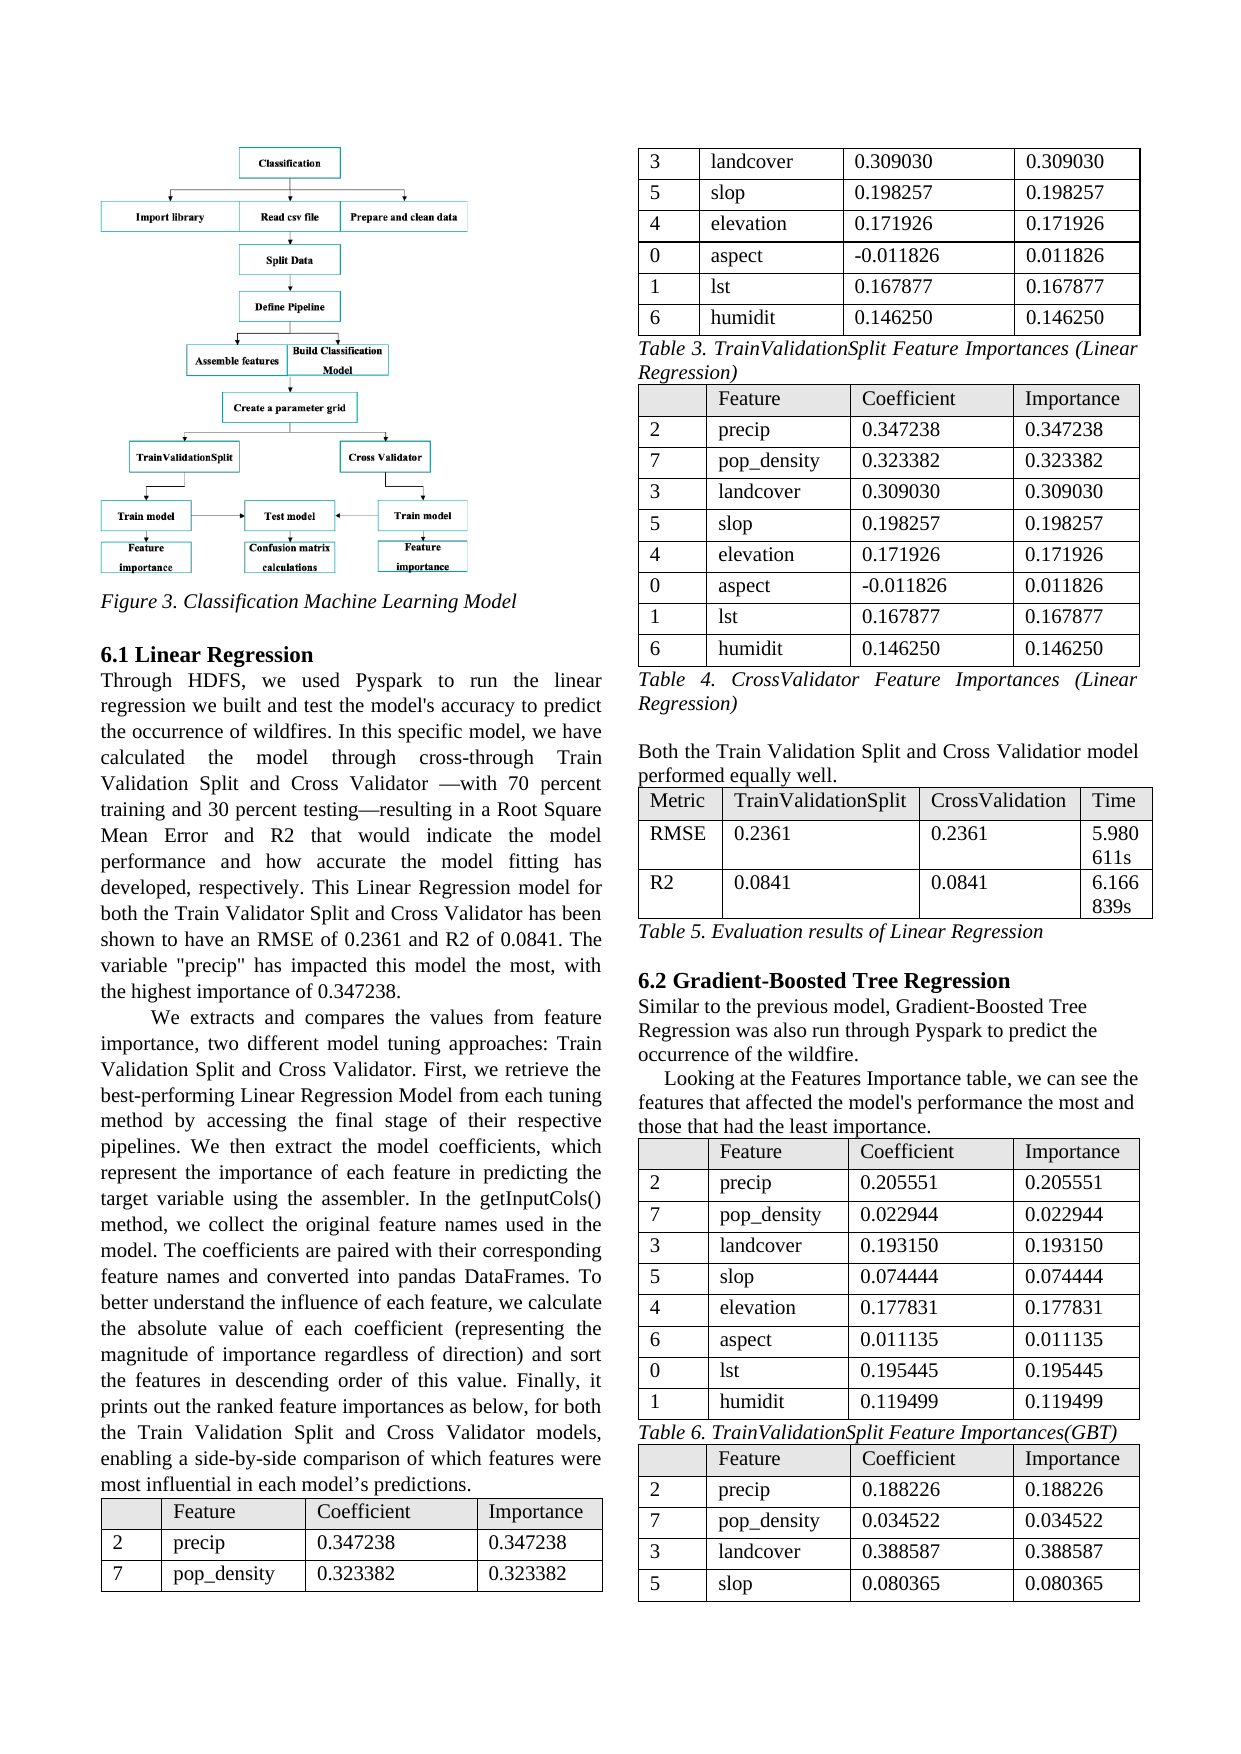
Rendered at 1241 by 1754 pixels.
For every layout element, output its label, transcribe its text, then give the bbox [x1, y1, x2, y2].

table_cell 5 [639, 1264, 708, 1294]
table_header Coefficient [306, 1499, 477, 1529]
table_cell 0.323382 [478, 1561, 602, 1591]
table_header Coefficient [851, 385, 1013, 416]
text Through HDFS, we used Pyspark to run the linear regression we built and test the model's accuracy to predict the occurrence of wildfires. In this specific model, we have calculated the model through cross-through Train Validation Split and Cross Validator —with 70 percent training and 30 percent testing—resulting in a Root Square Mean Error and R2 that would indicate the model performance and how accurate the model fitting has developed, respectively. This Linear Regression model for both the Train Validator Split and Cross Validator has been shown to have an RMSE of 0.2361 and R2 of 0.0841. The variable "precip" has impacted this model the most, with the highest importance of 0.347238. [100, 667, 602, 1003]
table_header Importance [1014, 385, 1139, 416]
table_cell 0 [639, 1358, 708, 1388]
table_cell 0.119499 [1014, 1389, 1139, 1419]
table_cell 0.146250 [1015, 305, 1139, 335]
text 6.1 Linear Regression [100, 641, 602, 667]
table_cell 6.166839s [1081, 870, 1152, 918]
table_cell 0.323382 [851, 448, 1013, 478]
table_cell 0.198257 [851, 510, 1013, 541]
text We extracts and compares the values from feature importance, two different model tuning approaches: Train Validation Split and Cross Validator. First, we retrieve the best-performing Linear Regression Model from each tuning method by accessing the final stage of their respective pipelines. We then extract the model coefficients, which represent the importance of each feature in predicting the target variable using the assembler. In the getInputCols() method, we collect the original feature names used in the model. The coefficients are paired with their corresponding feature names and converted into pandas DataFrames. To better understand the influence of each feature, we calculate the absolute value of each coefficient (representing the magnitude of importance regardless of direction) and sort the features in descending order of this value. Finally, it prints out the ranked feature importances as below, for both the Train Validation Split and Cross Validator models, enabling a side-by-side comparison of which features were most influential in each model’s predictions. [100, 1005, 602, 1496]
picture [100, 147, 468, 587]
table_cell 1 [639, 604, 706, 634]
table_header [639, 385, 706, 416]
table_header Feature [707, 385, 850, 416]
table_cell 0.146250 [851, 635, 1013, 666]
table_cell 4 [639, 542, 706, 572]
table_cell 0.022944 [849, 1202, 1013, 1232]
table_cell 0.195445 [849, 1358, 1013, 1388]
table_cell 0.146250 [1014, 635, 1139, 666]
table_cell 0.0841 [723, 870, 919, 918]
table_cell 0.034522 [1014, 1508, 1139, 1538]
table_cell 0.011135 [849, 1327, 1013, 1357]
table_cell 0.0841 [920, 870, 1080, 918]
table_header Feature [162, 1499, 305, 1529]
table_header Importance [478, 1499, 602, 1529]
table_cell 0.022944 [1014, 1202, 1139, 1232]
table_cell 0.347238 [478, 1530, 602, 1560]
table_cell 0.347238 [851, 417, 1013, 447]
table_cell 0 [639, 243, 699, 273]
table_cell 7 [102, 1561, 161, 1591]
table_cell 0.323382 [306, 1561, 477, 1591]
table_cell 0.167877 [1015, 274, 1139, 304]
table_cell landcover [707, 479, 850, 509]
text Similar to the previous model, Gradient-Boosted Tree Regression was also run through Pyspark to predict the occurrence of the wildfire. [638, 994, 1140, 1066]
table_cell 4 [639, 1295, 708, 1326]
table_cell 0.347238 [306, 1530, 477, 1560]
table_cell -0.011826 [844, 243, 1014, 273]
table_cell 0.080365 [851, 1570, 1013, 1601]
table_header TrainValidationSplit [723, 788, 919, 820]
table_cell lst [709, 1358, 848, 1388]
text Table 6. TrainValidationSplit Feature Importances(GBT) [638, 1420, 1140, 1444]
table_cell 3 [639, 479, 706, 509]
table_cell 2 [639, 1170, 708, 1201]
table_cell 0.309030 [851, 479, 1013, 509]
table_cell -0.011826 [851, 573, 1013, 603]
table_cell landcover [709, 1233, 848, 1263]
table_cell 3 [639, 1539, 706, 1569]
table_cell 0.011826 [1014, 573, 1139, 603]
table_cell landcover [700, 149, 843, 179]
table_cell aspect [707, 573, 850, 603]
table_cell precip [162, 1530, 305, 1560]
table_cell 3 [639, 149, 699, 179]
table_cell 0.347238 [1014, 417, 1139, 447]
table_cell 0.011826 [1015, 243, 1139, 273]
table_header [102, 1499, 161, 1529]
table_cell slop [707, 510, 850, 541]
table_cell aspect [709, 1327, 848, 1357]
table_header Importance [1014, 1139, 1139, 1169]
table_cell 0.171926 [1015, 211, 1139, 241]
text Table 3. TrainValidationSplit Feature Importances (Linear Regression) [638, 336, 1140, 384]
table_cell 6 [639, 305, 699, 335]
table_cell 7 [639, 1202, 708, 1232]
table_cell 0.388587 [1014, 1539, 1139, 1569]
table_cell 0.193150 [1014, 1233, 1139, 1263]
table_cell 3 [639, 1233, 708, 1263]
text Table 5. Evaluation results of Linear Regression [638, 919, 1140, 943]
table_header CrossValidation [920, 788, 1080, 820]
table_cell pop_density [709, 1202, 848, 1232]
table_cell 0.011135 [1014, 1327, 1139, 1357]
table_cell humidit [700, 305, 843, 335]
table_cell slop [709, 1264, 848, 1294]
table_cell 0.119499 [849, 1389, 1013, 1419]
table_cell 0.034522 [851, 1508, 1013, 1538]
table_cell precip [707, 1477, 850, 1507]
table_cell lst [707, 604, 850, 634]
table_cell RMSE [639, 821, 722, 869]
table_cell pop_density [162, 1561, 305, 1591]
table_cell 0.388587 [851, 1539, 1013, 1569]
table_cell humidit [707, 635, 850, 666]
table_cell 0.205551 [849, 1170, 1013, 1201]
text Table 4. CrossValidator Feature Importances (Linear Regression) [638, 667, 1140, 715]
table_cell 2 [639, 417, 706, 447]
table_cell 1 [639, 274, 699, 304]
table_cell slop [707, 1570, 850, 1601]
text Both the Train Validation Split and Cross Validatior model performed equally well. [638, 739, 1140, 787]
table_cell pop_density [707, 1508, 850, 1538]
text Looking at the Features Importance table, we can see the features that affected the model's performance the most and those that had the least importance. [638, 1066, 1140, 1138]
table_cell 0.195445 [1014, 1358, 1139, 1388]
table_cell 0.167877 [1014, 604, 1139, 634]
table_cell 0.2361 [920, 821, 1080, 869]
table_header [639, 1139, 708, 1169]
table_header Importance [1014, 1445, 1139, 1476]
table_cell 6 [639, 1327, 708, 1357]
table_cell 0.146250 [844, 305, 1014, 335]
table_cell R2 [639, 870, 722, 918]
table_cell elevation [700, 211, 843, 241]
table_cell 7 [639, 448, 706, 478]
table_cell 0.323382 [1014, 448, 1139, 478]
table_cell 7 [639, 1508, 706, 1538]
table_cell lst [700, 274, 843, 304]
text Figure 3. Classification Machine Learning Model [100, 589, 602, 613]
table_header Time [1081, 788, 1152, 820]
table_cell 0.309030 [1014, 479, 1139, 509]
table_cell 0.074444 [849, 1264, 1013, 1294]
table_header [639, 1445, 706, 1476]
table_cell elevation [707, 542, 850, 572]
table_cell 0.198257 [844, 180, 1014, 210]
table_cell 0.188226 [851, 1477, 1013, 1507]
table_cell 0.198257 [1014, 510, 1139, 541]
table_cell 6 [639, 635, 706, 666]
table_cell 2 [639, 1477, 706, 1507]
table_cell humidit [709, 1389, 848, 1419]
text 6.2 Gradient-Boosted Tree Regression [638, 967, 1140, 994]
table_cell 0.309030 [844, 149, 1014, 179]
table_header Coefficient [851, 1445, 1013, 1476]
table_cell 0.205551 [1014, 1170, 1139, 1201]
table_cell pop_density [707, 448, 850, 478]
table_cell 0.177831 [1014, 1295, 1139, 1326]
table_cell precip [707, 417, 850, 447]
table_cell 0.198257 [1015, 180, 1139, 210]
table_cell 5 [639, 510, 706, 541]
table_cell elevation [709, 1295, 848, 1326]
table_cell 2 [102, 1530, 161, 1560]
table_cell precip [709, 1170, 848, 1201]
table_header Feature [707, 1445, 850, 1476]
table_cell 0.2361 [723, 821, 919, 869]
table_cell aspect [700, 243, 843, 273]
table_cell 0.167877 [851, 604, 1013, 634]
table_cell 5.980611s [1081, 821, 1152, 869]
table_cell 0.074444 [1014, 1264, 1139, 1294]
table_cell 1 [639, 1389, 708, 1419]
table_cell 5 [639, 1570, 706, 1601]
table_header Feature [709, 1139, 848, 1169]
table_cell 0 [639, 573, 706, 603]
table_cell slop [700, 180, 843, 210]
table_cell 0.080365 [1014, 1570, 1139, 1601]
table_cell 0.309030 [1015, 149, 1139, 179]
table_cell 0.171926 [844, 211, 1014, 241]
table_header Metric [639, 788, 722, 820]
table_header Coefficient [849, 1139, 1013, 1169]
table_cell 0.171926 [1014, 542, 1139, 572]
table_cell 0.171926 [851, 542, 1013, 572]
table_cell 0.167877 [844, 274, 1014, 304]
table_cell landcover [707, 1539, 850, 1569]
table_cell 0.188226 [1014, 1477, 1139, 1507]
table_cell 4 [639, 211, 699, 241]
table_cell 5 [639, 180, 699, 210]
table_cell 0.193150 [849, 1233, 1013, 1263]
table_cell 0.177831 [849, 1295, 1013, 1326]
